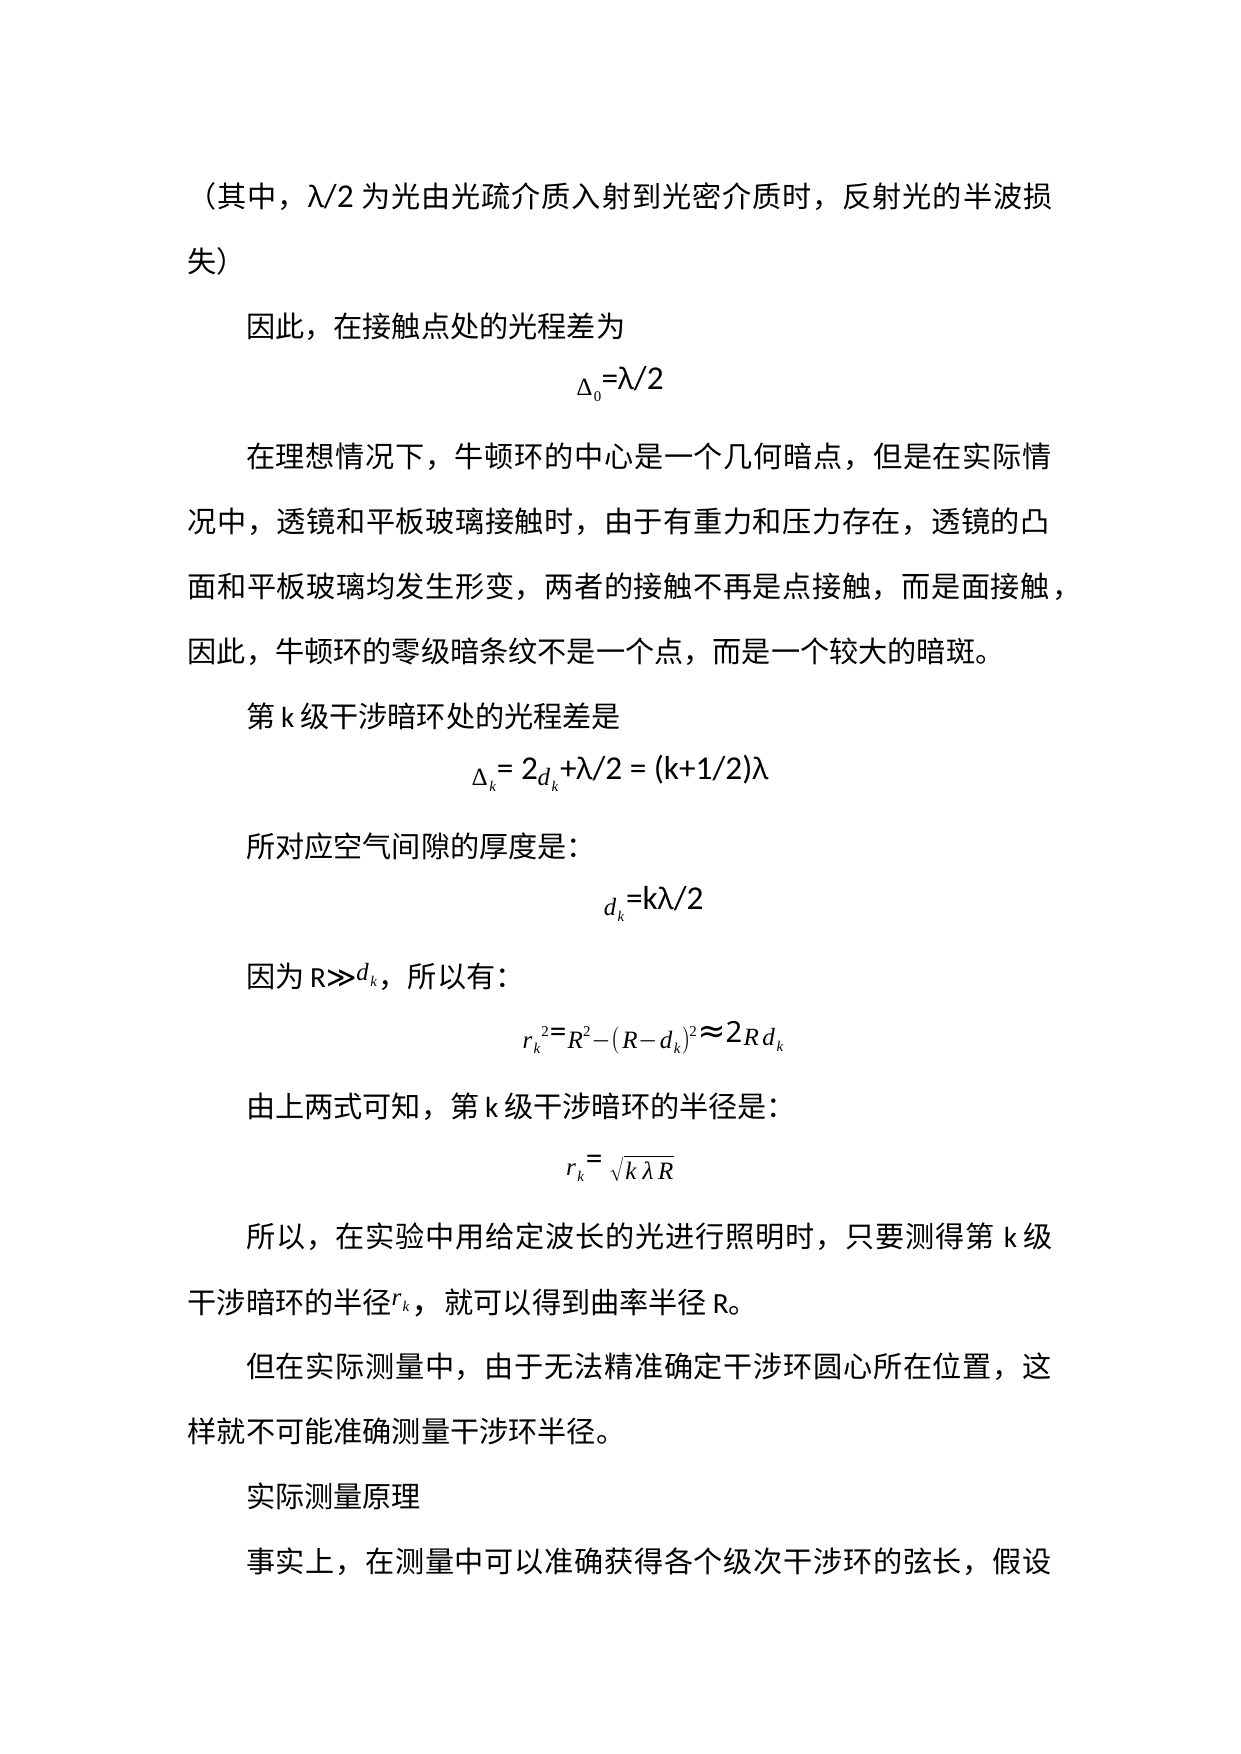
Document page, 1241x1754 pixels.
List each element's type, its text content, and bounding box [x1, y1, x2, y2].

text = [187, 1137, 1053, 1202]
text = 2+λ/2 = (k+1/2)λ [187, 747, 1053, 812]
text 因为R≫，所以有： [187, 942, 1053, 1007]
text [187, 1527, 1053, 1592]
text 但在实际测量中，由于无法精准确定干涉环圆心所在位置，这样就不可能准确测量干涉环半径。 [187, 1332, 1053, 1462]
text 由上两式可知，第k级干涉暗环的半径是： [187, 1072, 1053, 1137]
text 所对应空气间隙的厚度是： [187, 812, 1053, 877]
text =≈2 [187, 1007, 1053, 1072]
text 因此，在接触点处的光程差为 [187, 292, 1053, 357]
text 在理想情况下，牛顿环的中心是一个几何暗点，但是在实际情况中，透镜和平板玻璃接触时，由于有重力和压力存在，透镜的凸面和平板玻璃均发生形变，两者的接触不再是点接触，而是面接触，因此，牛顿环的零级暗条纹不是一个点，而是一个较大的暗斑。 [187, 422, 1053, 682]
text =λ/2 [187, 357, 1053, 422]
text 第k级干涉暗环处的光程差是 [187, 682, 1053, 747]
text （其中，λ/2为光由光疏介质入射到光密介质时，反射光的半波损失） [187, 162, 1053, 292]
text 实际测量原理 [187, 1462, 1053, 1527]
text =kλ/2 [187, 877, 1053, 942]
text 所以，在实验中用给定波长的光进行照明时，只要测得第k级干涉暗环的半径，就可以得到曲率半径R。 [187, 1202, 1053, 1332]
